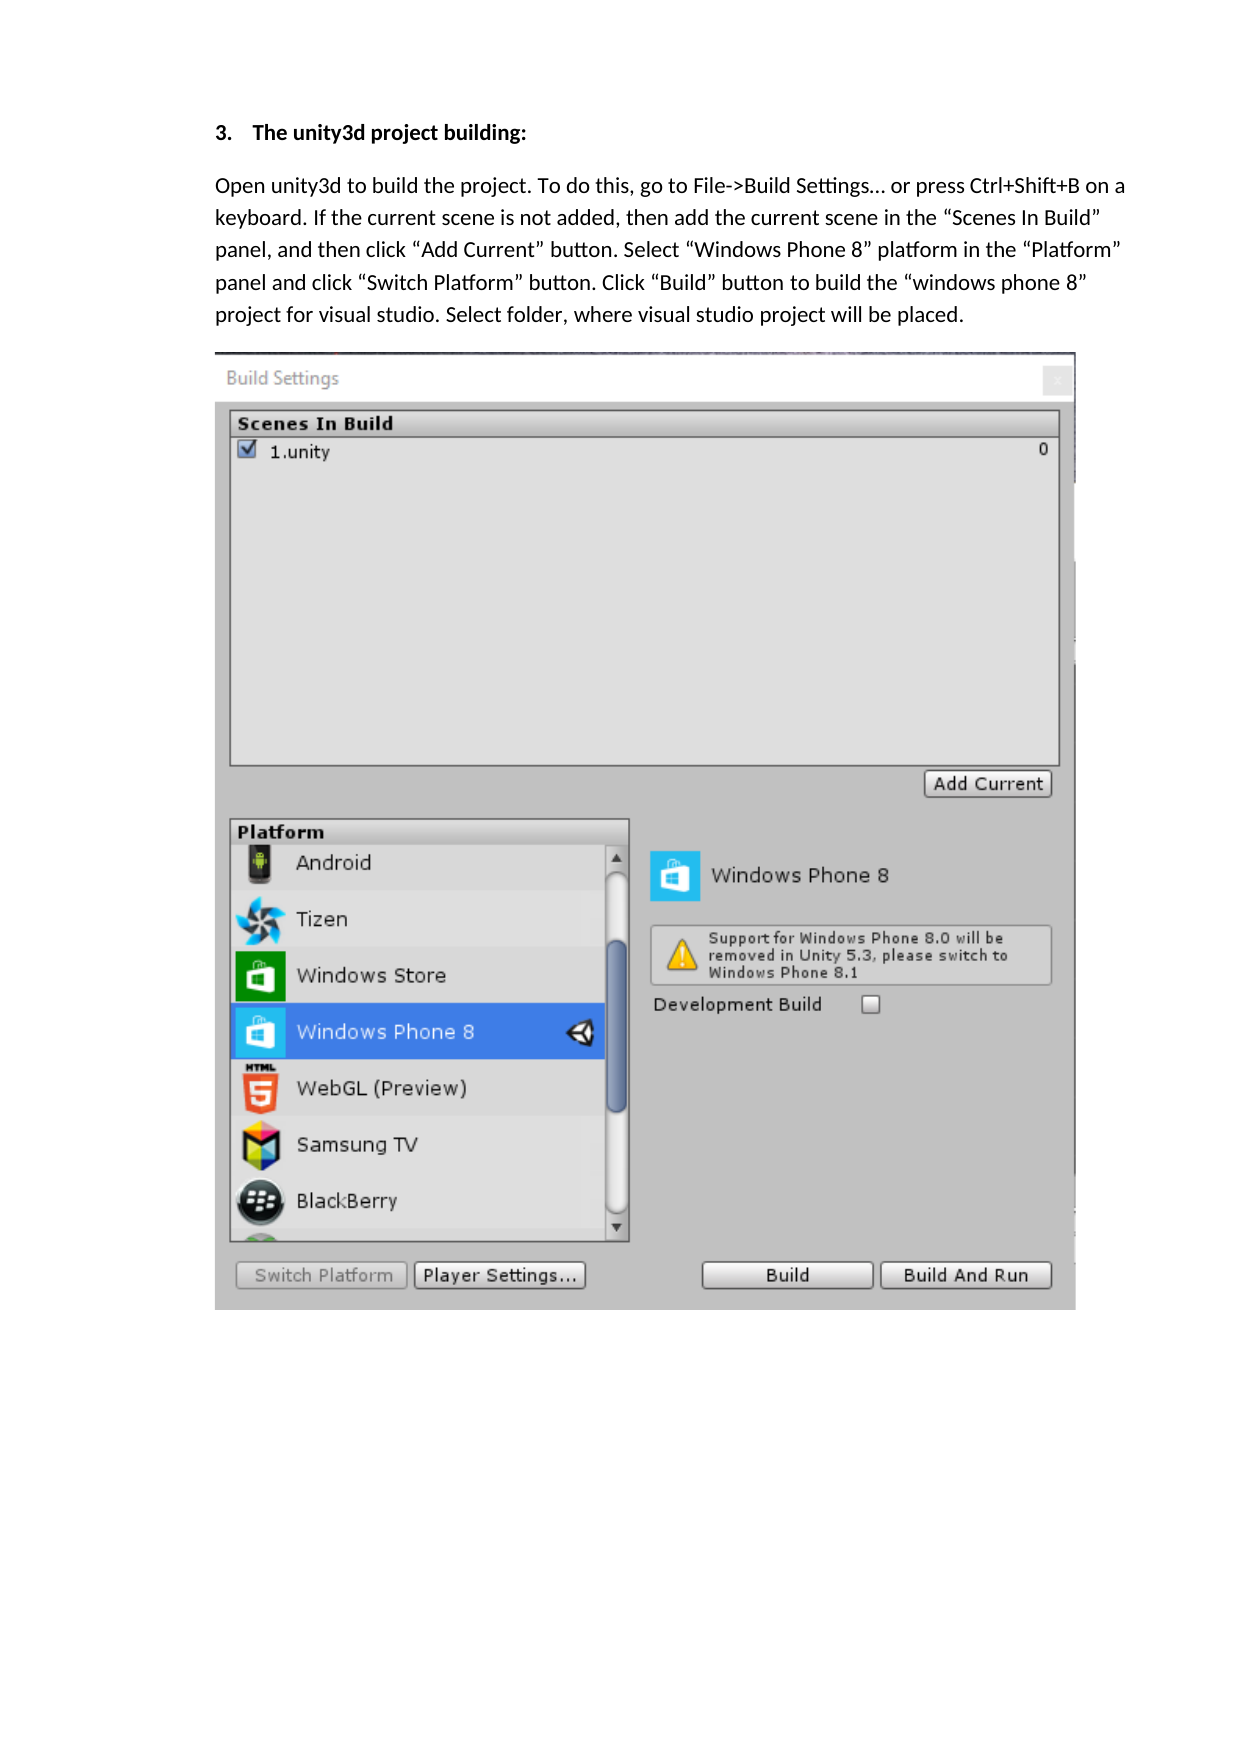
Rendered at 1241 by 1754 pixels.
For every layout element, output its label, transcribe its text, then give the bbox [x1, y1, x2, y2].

text Open unity3d to build the project. To do this, go to File->Build Settings… or press Ctrl+Shift+B on a keyboard. If the current scene is not added, then add the current scene in the “Scenes In Build” panel, and then click “Add Current” button. Select “Windows Phone 8” platform in the “Platform” panel and click “Switch Platform” button. Click “Build” button to build the “windows phone 8” project for visual studio. Select folder, where visual studio project will be placed. [215, 171, 1152, 328]
picture [214, 352, 1076, 1310]
list The unity3d project building: [215, 118, 1152, 146]
